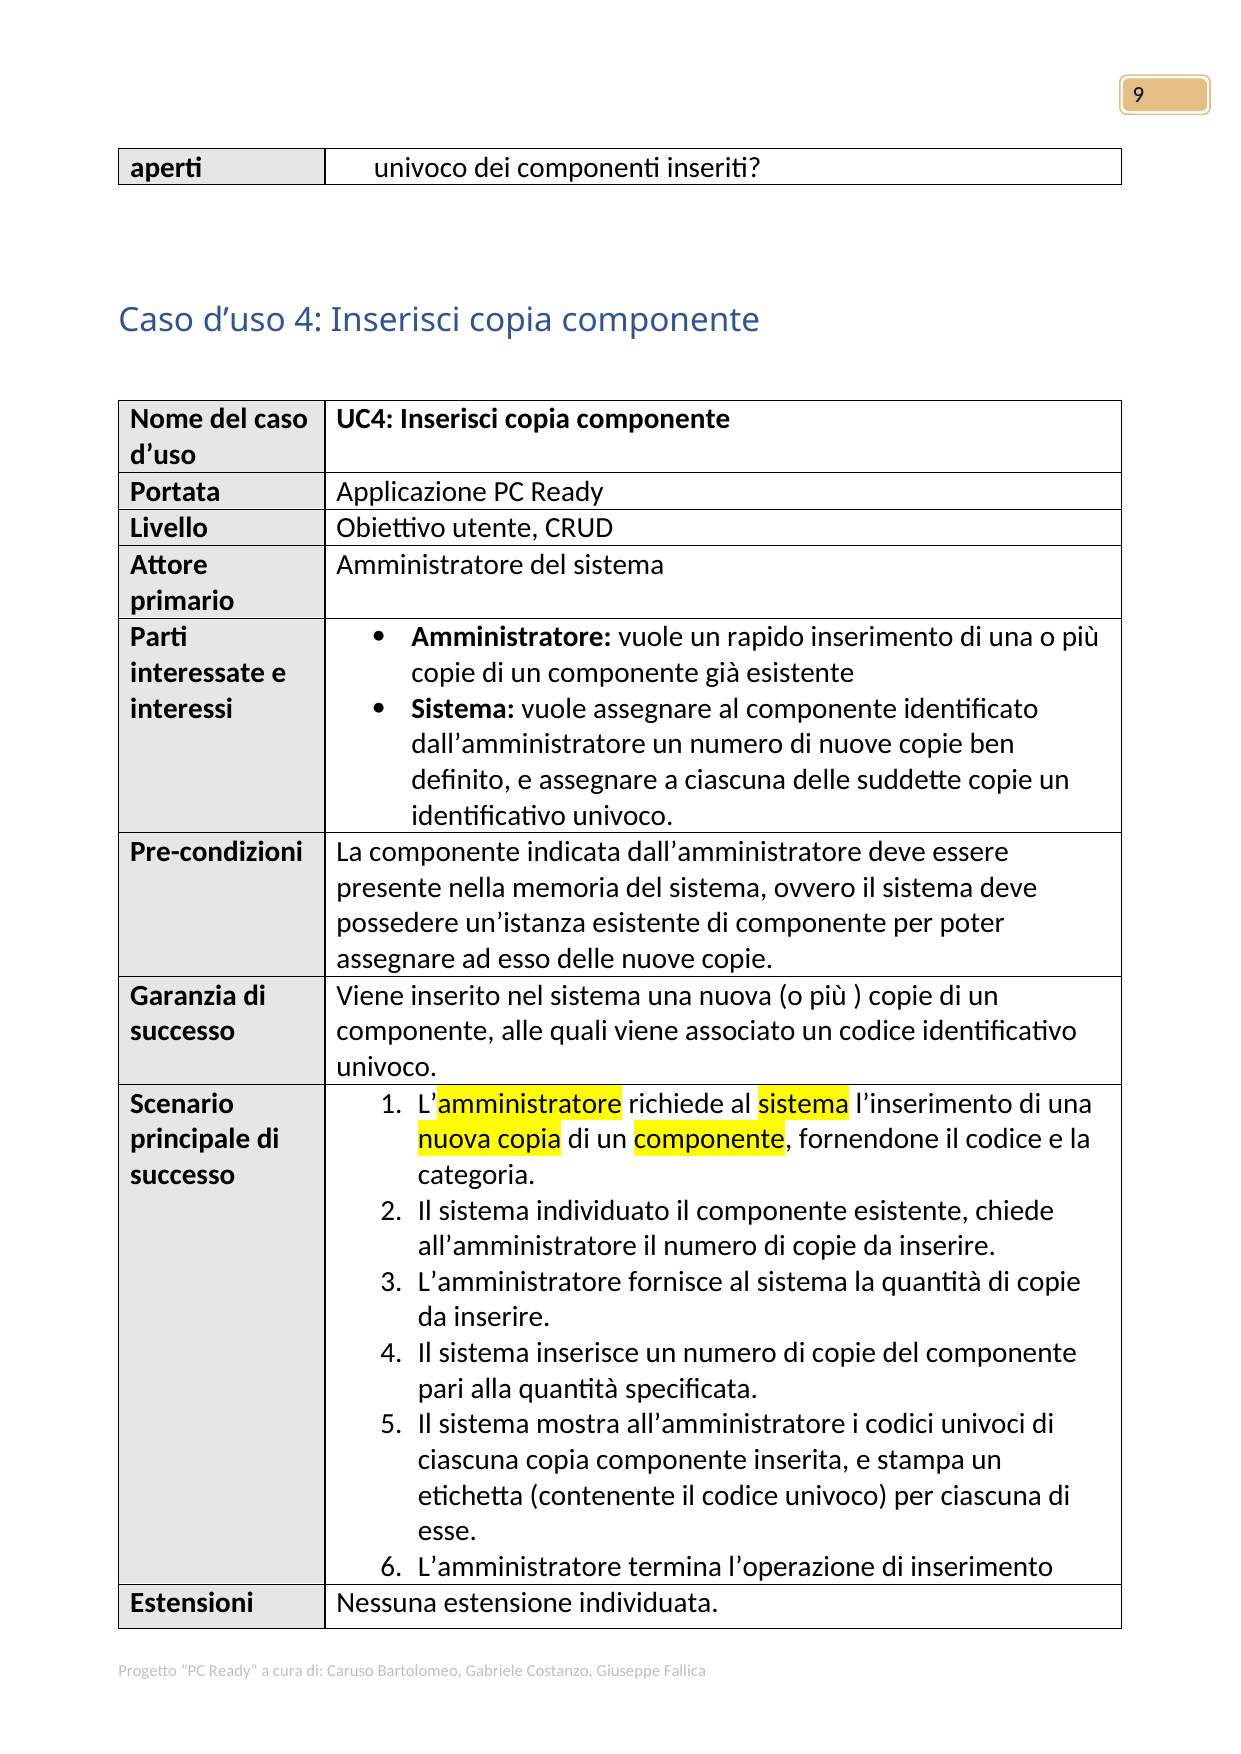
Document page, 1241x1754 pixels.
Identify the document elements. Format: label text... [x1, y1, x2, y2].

table_cell Problemi aperti [119, 149, 324, 184]
table_header UC4: Inserisci copia componente [326, 401, 1121, 472]
table_cell Come fa il sistema a stampare le etichette contenenti il codice univoco dei componenti inseriti? [326, 149, 1121, 184]
table_cell Garanzia di successo [119, 977, 324, 1084]
table_cell Livello [119, 510, 324, 545]
table_cell Parti interessate e interessi [119, 619, 324, 832]
table_cell Viene inserito nel sistema una nuova (o più ) copie di un componente, alle quali viene associato un codice identificativo univoco. [326, 977, 1121, 1084]
table_cell Scenario principale di successo [119, 1085, 324, 1583]
table_cell Obiettivo utente, CRUD [326, 510, 1121, 545]
subtitle Caso d’uso 4: Inserisci copia componente [118, 296, 1122, 341]
table_header Nome del caso d’uso [119, 401, 324, 472]
table_cell Estensioni [119, 1585, 324, 1628]
table_cell Nessuna estensione individuata. [326, 1585, 1121, 1628]
table_cell Applicazione PC Ready [326, 473, 1121, 508]
table_cell Portata [119, 473, 324, 508]
table_cell Amministratore del sistema [326, 546, 1121, 617]
table_cell Amministratore: vuole un rapido inserimento di una o più copie di un componente già esistente Sistema: vuole assegnare al componente identificato dall’amministratore un numero di nuove copie ben definito, e assegnare a ciascuna delle suddette copie un identificativo univoco. [326, 619, 1121, 832]
table_cell Pre-condizioni [119, 833, 324, 976]
table_cell La componente indicata dall’amministratore deve essere presente nella memoria del sistema, ovvero il sistema deve possedere un’istanza esistente di componente per poter assegnare ad esso delle nuove copie. [326, 833, 1121, 976]
table_cell Attore primario [119, 546, 324, 617]
